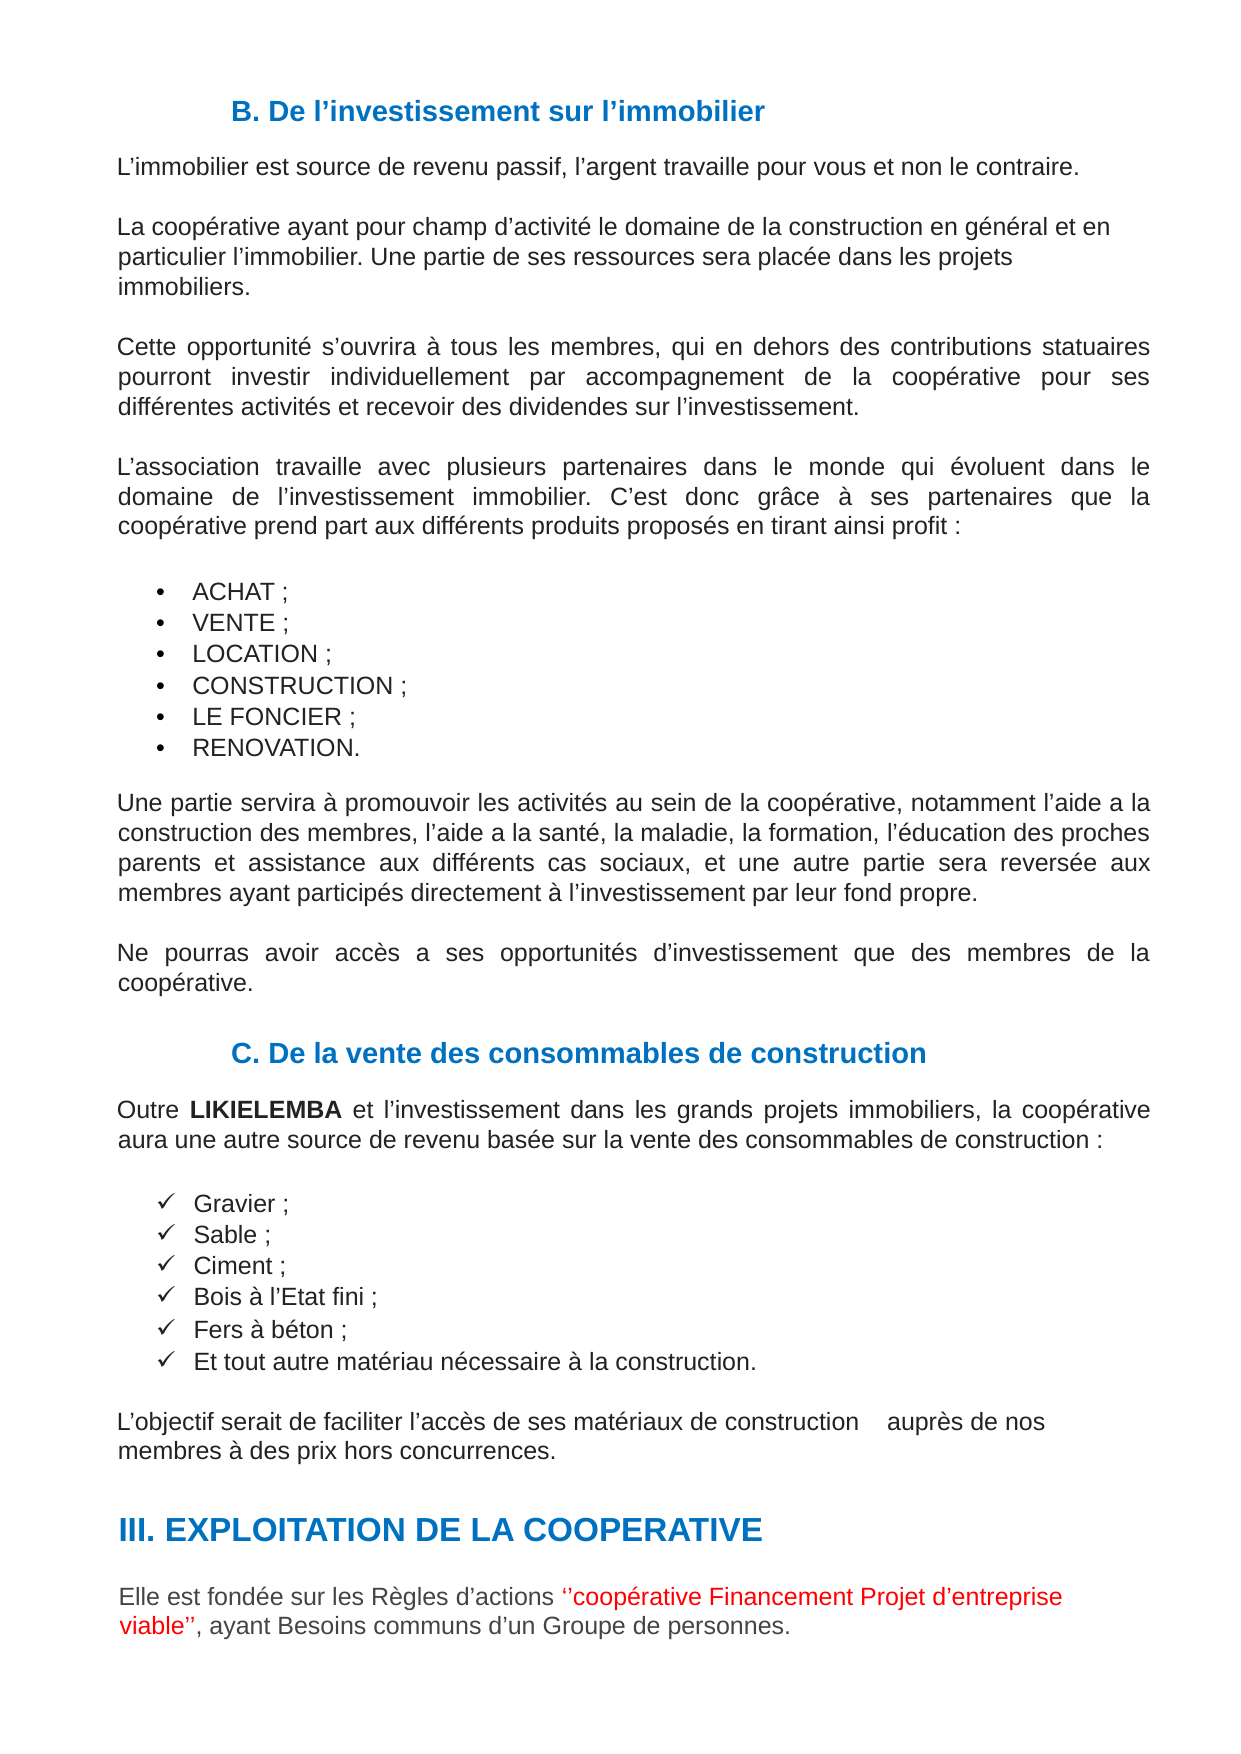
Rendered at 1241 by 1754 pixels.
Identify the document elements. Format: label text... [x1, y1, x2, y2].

text L’objectif serait de faciliter l’accès de ses matériaux de construction auprès de nos membres à des prix hors concurrences. [117, 1406, 1152, 1465]
list CONSTRUCTION ; [118, 671, 1152, 699]
text Outre LIKIELEMBA et l’investissement dans les grands projets immobiliers, la coopérative aura une autre source de revenu basée sur la vente des consommables de construction : [117, 1095, 1152, 1153]
list RENOVATION. [118, 733, 1152, 762]
list Fers à béton ; [156, 1315, 1152, 1344]
list VENTE ; [118, 608, 1152, 637]
list Et tout autre matériau nécessaire à la construction. [156, 1346, 1152, 1375]
subtitle III. EXPLOITATION DE LA COOPERATIVE [118, 1510, 1152, 1548]
list LOCATION ; [118, 639, 1152, 668]
subtitle C. De la vente des consommables de construction [231, 1036, 1152, 1069]
text L’association travaille avec plusieurs partenaires dans le monde qui évoluent dans le domaine de l’investissement immobilier. C’est donc grâce à ses partenaires que la coopérative prend part aux différents produits proposés en tirant ainsi profit : [117, 452, 1152, 540]
text B. De l’investissement sur l’immobilier [231, 94, 1152, 127]
list Gravier ; [156, 1188, 1152, 1217]
list ACHAT ; [118, 577, 1152, 606]
text L’immobilier est source de revenu passif, l’argent travaille pour vous et non le contraire. [117, 152, 1152, 181]
text Cette opportunité s’ouvrira à tous les membres, qui en dehors des contributions statuaires pourront investir individuellement par accompagnement de la coopérative pour ses différentes activités et recevoir des dividendes sur l’investissement. [117, 332, 1152, 420]
text Elle est fondée sur les Règles d’actions ‘’coopérative Financement Projet d’entreprise viable’’, ayant Besoins communs d’un Groupe de personnes. [118, 1581, 1152, 1640]
text Ne pourras avoir accès a ses opportunités d’investissement que des membres de la coopérative. [117, 938, 1152, 996]
text Une partie servira à promouvoir les activités au sein de la coopérative, notamment l’aide a la construction des membres, l’aide a la santé, la maladie, la formation, l’éducation des proches parents et assistance aux différents cas sociaux, et une autre partie sera reversée aux membres ayant participés directement à l’investissement par leur fond propre. [117, 788, 1152, 906]
text La coopérative ayant pour champ d’activité le domaine de la construction en général et en particulier l’immobilier. Une partie de ses ressources sera placée dans les projets immobiliers. [117, 212, 1152, 301]
list Ciment ; [156, 1251, 1152, 1280]
list Sable ; [156, 1220, 1152, 1249]
list Bois à l’Etat fini ; [156, 1282, 1152, 1311]
list LE FONCIER ; [118, 702, 1152, 731]
